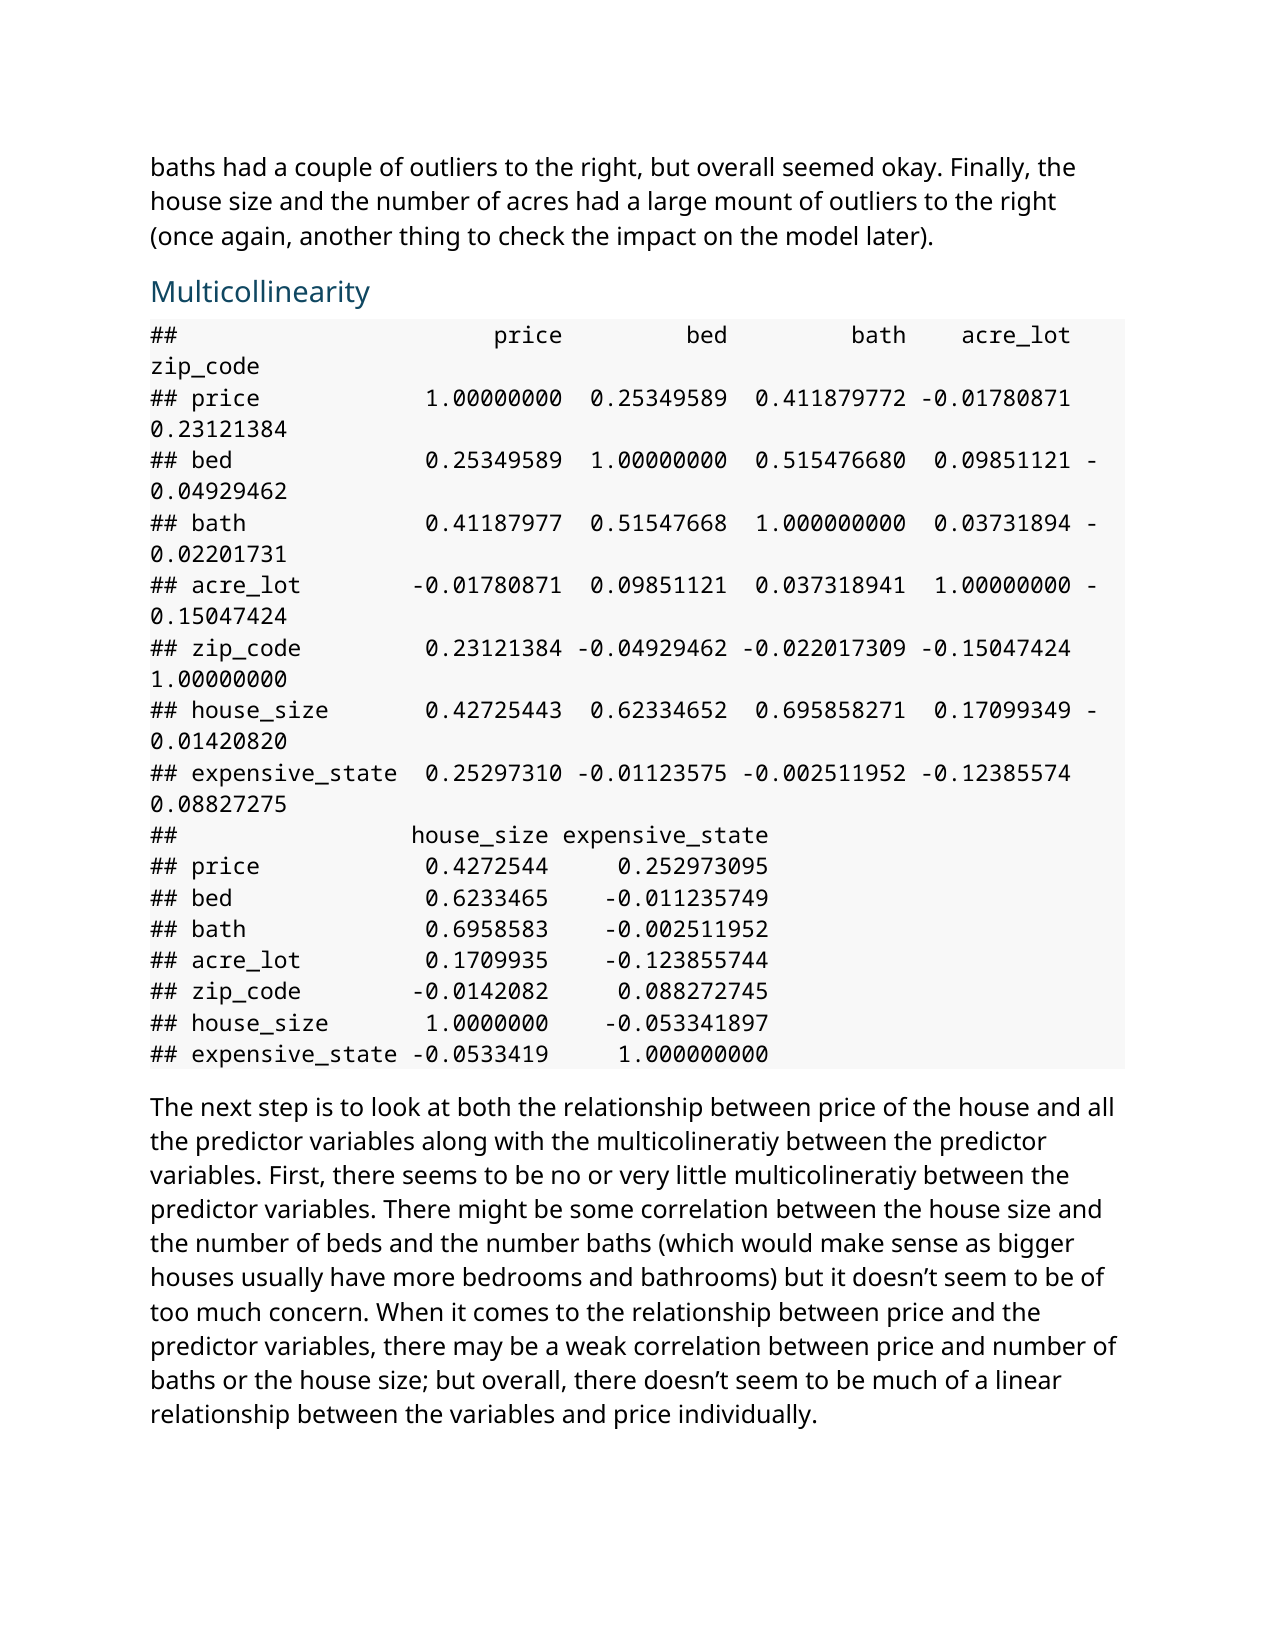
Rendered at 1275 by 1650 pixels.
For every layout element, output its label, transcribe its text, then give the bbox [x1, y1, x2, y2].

subtitle Multicollinearity [150, 271, 1125, 311]
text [150, 150, 1125, 252]
text The next step is to look at both the relationship between price of the house and all the predictor variables along with the multicolineratiy between the predictor variables. First, there seems to be no or very little multicolineratiy between the predictor variables. There might be some correlation between the house size and the number of beds and the number baths (which would make sense as bigger houses usually have more bedrooms and bathrooms) but it doesn’t seem to be of too much concern. When it comes to the relationship between price and the predictor variables, there may be a weak correlation between price and number of baths or the house size; but overall, there doesn’t seem to be much of a linear relationship between the variables and price individually. [150, 1090, 1125, 1430]
text ## price bed bath acre_lot zip_code ## price 1.00000000 0.25349589 0.411879772 -0.01780871 0.23121384 ## bed 0.25349589 1.00000000 0.515476680 0.09851121 -0.04929462 ## bath 0.41187977 0.51547668 1.000000000 0.03731894 -0.02201731 ## acre_lot -0.01780871 0.09851121 0.037318941 1.00000000 -0.15047424 ## zip_code 0.23121384 -0.04929462 -0.022017309 -0.15047424 1.00000000 ## house_size 0.42725443 0.62334652 0.695858271 0.17099349 -0.01420820 ## expensive_state 0.25297310 -0.01123575 -0.002511952 -0.12385574 0.08827275 ## house_size expensive_state ## price 0.4272544 0.252973095 ## bed 0.6233465 -0.011235749 ## bath 0.6958583 -0.002511952 ## acre_lot 0.1709935 -0.123855744 ## zip_code -0.0142082 0.088272745 ## house_size 1.0000000 -0.053341897 ## expensive_state -0.0533419 1.000000000 [150, 319, 1125, 1069]
